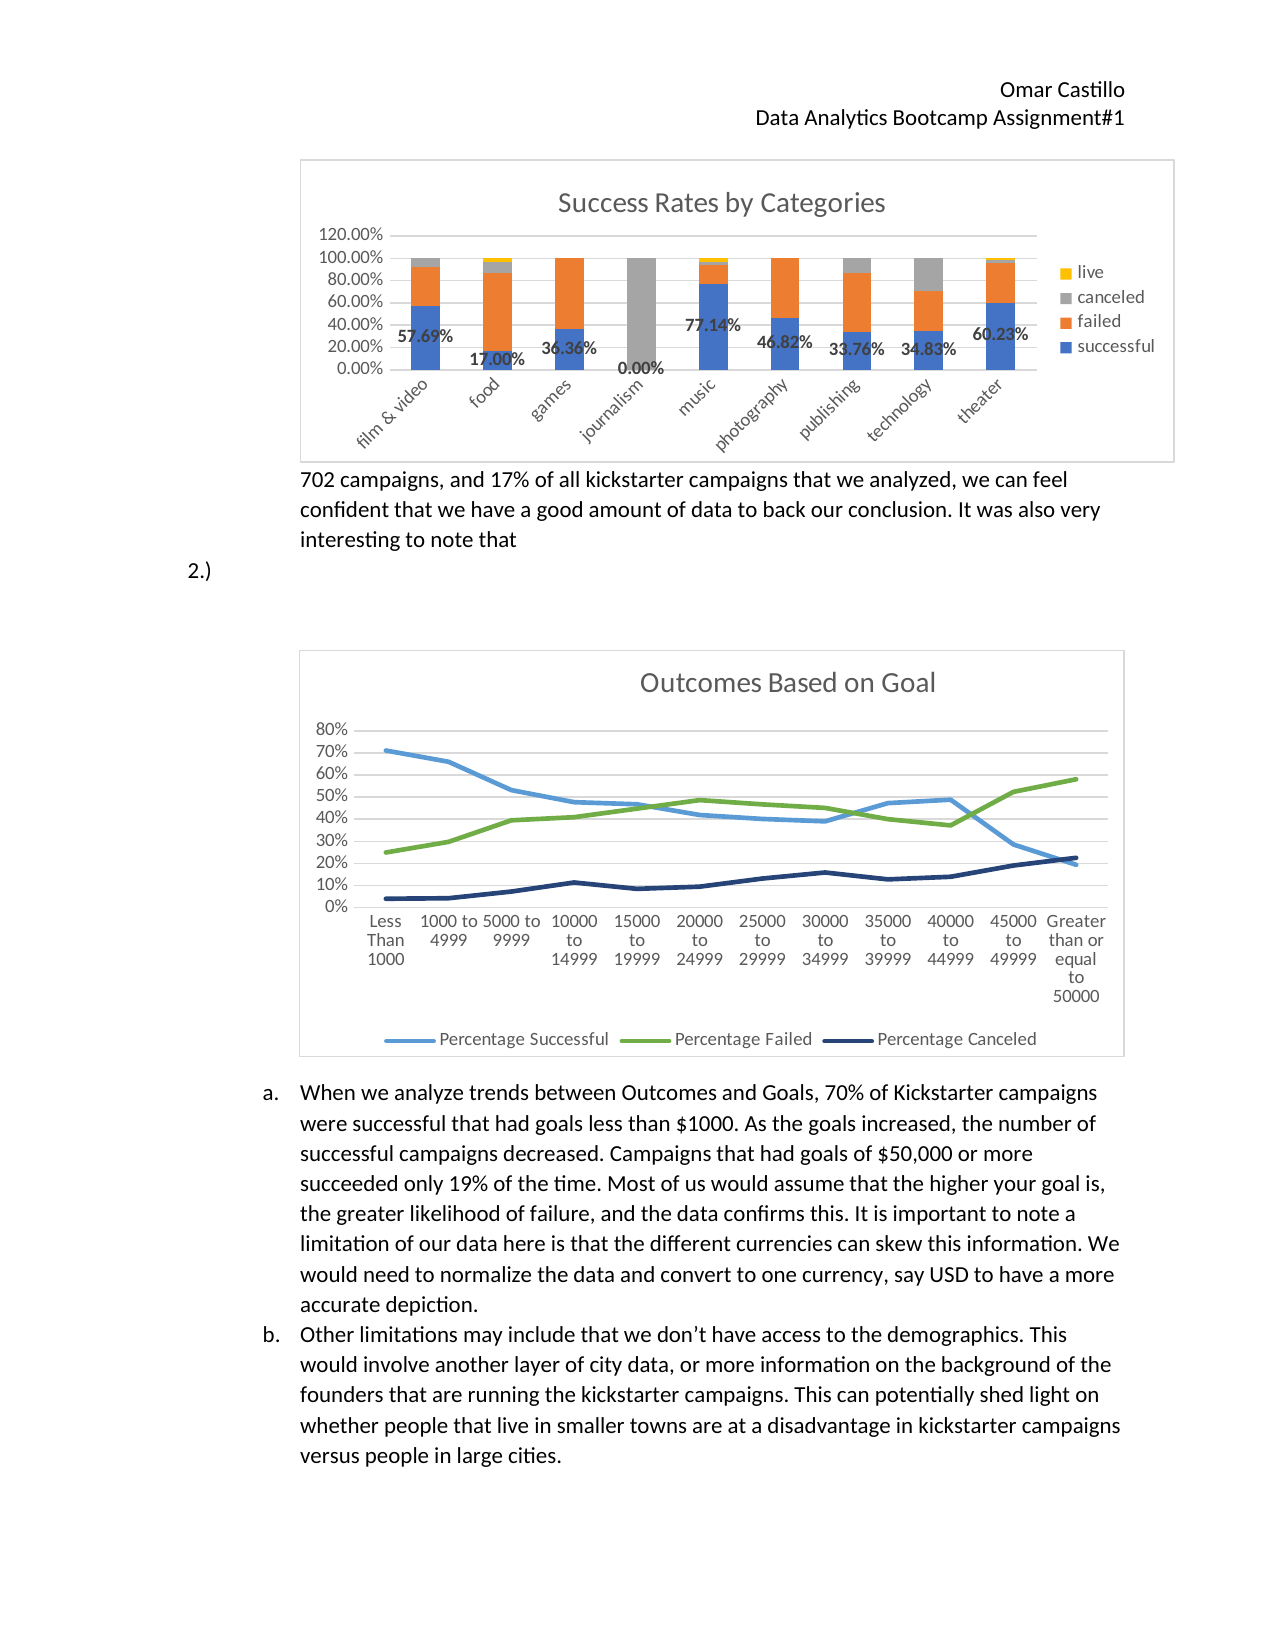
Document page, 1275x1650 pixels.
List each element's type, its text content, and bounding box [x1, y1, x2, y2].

list Other limitations may include that we don’t have access to the demographics. This would involve another layer of city data, or more information on the background of the founders that are running the kickstarter campaigns. This can potentially shed light on whether people that live in smaller towns are at a disadvantage in kickstarter campaigns versus people in large cities. [262, 1320, 1125, 1469]
list When we analyze trends between Outcomes and Goals, 70% of Kickstarter campaigns were successful that had goals less than $1000. As the goals increased, the number of successful campaigns decreased. Campaigns that had goals of $50,000 or more succeeded only 19% of the time. Most of us would assume that the higher your goal is, the greater likelihood of failure, and the data confirms this. It is important to note a limitation of our data here is that the different currencies can skew this information. We would need to normalize the data and convert to one currency, say USD to have a more accurate depiction. [262, 649, 1125, 1318]
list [262, 159, 1125, 553]
